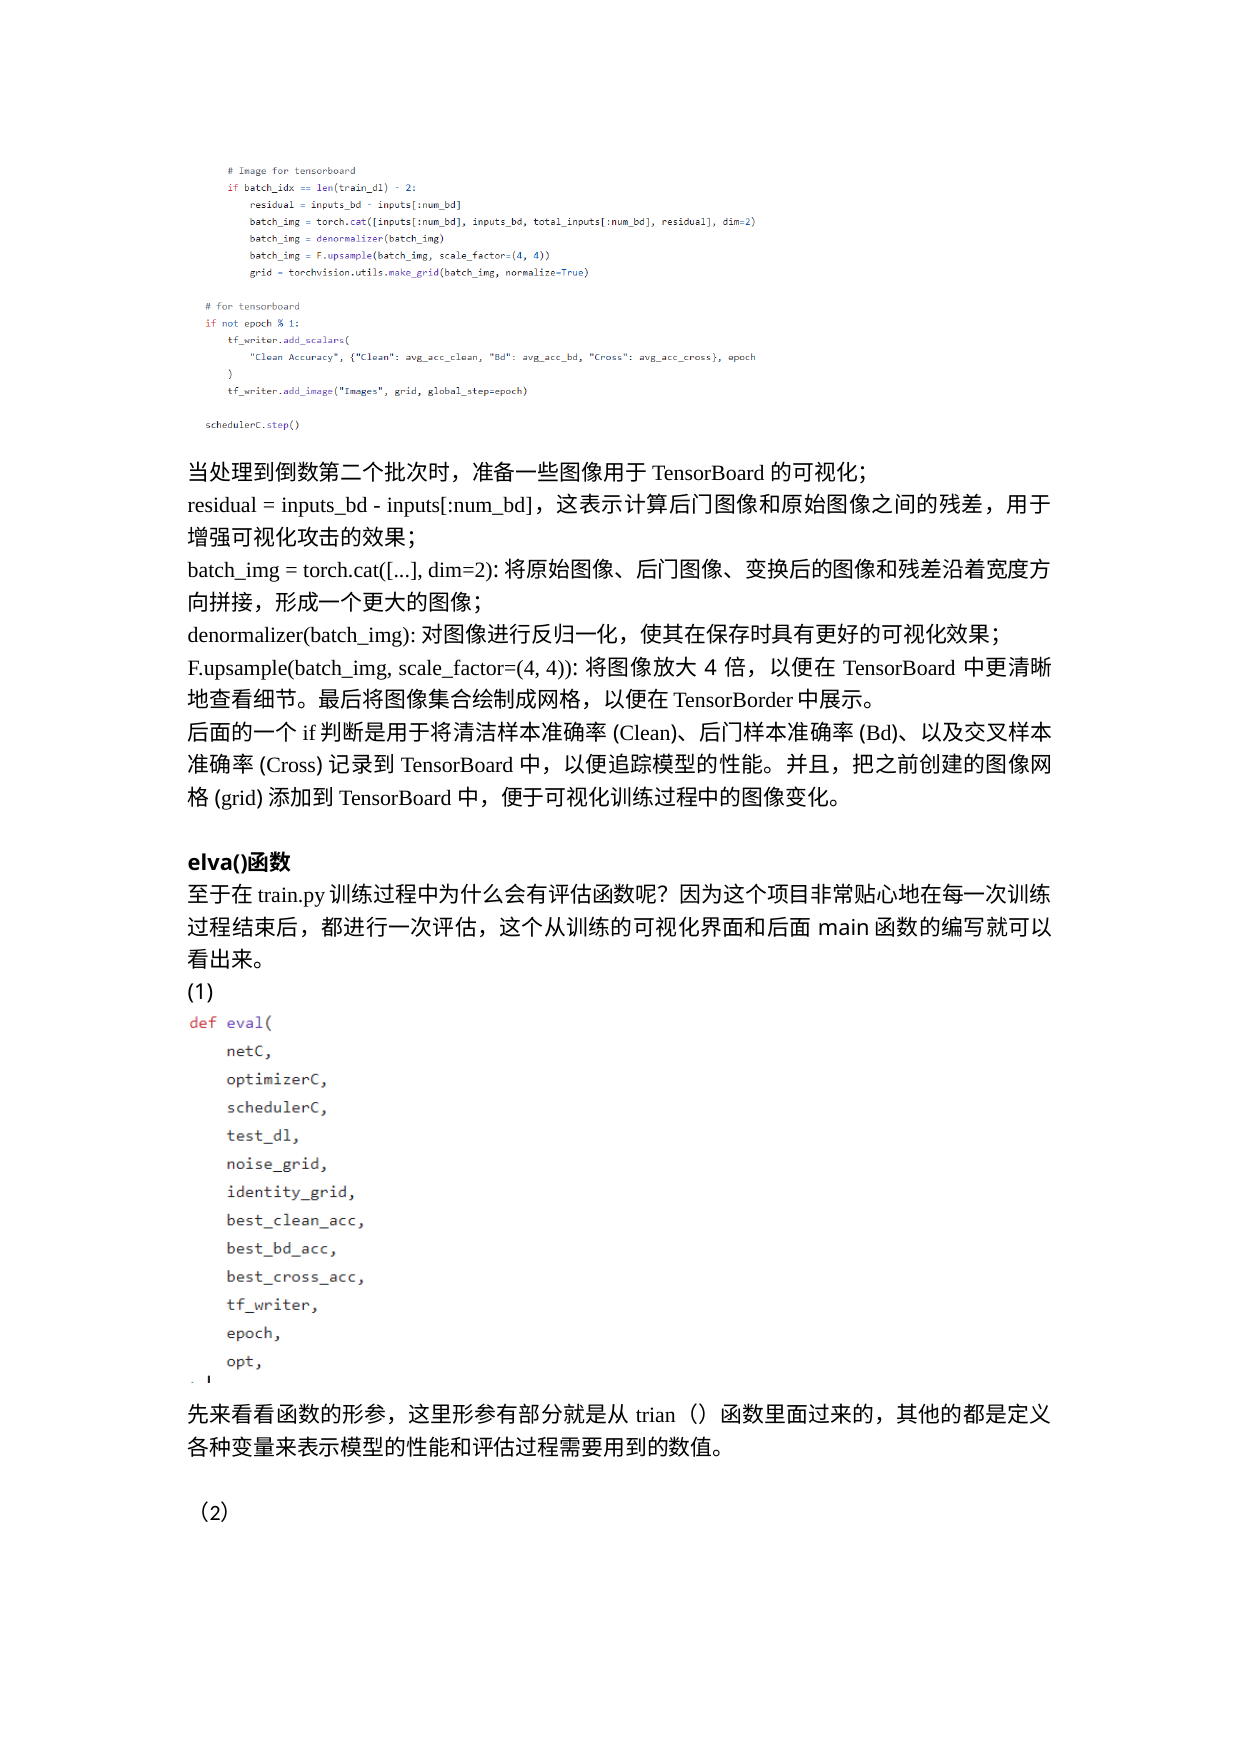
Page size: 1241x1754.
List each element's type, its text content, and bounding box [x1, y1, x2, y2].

list elva()函数 [187, 844, 1053, 877]
list 先来看看函数的形参，这里形参有部分就是从trian（）函数里面过来的，其他的都是定义各种变量来表示模型的性能和评估过程需要用到的数值。 [187, 1397, 1053, 1462]
list denormalizer(batch_img): 对图像进行反归一化，使其在保存时具有更好的可视化效果； [187, 617, 1053, 649]
list 至于在train.py训练过程中为什么会有评估函数呢？因为这个项目非常贴心地在每一次训练过程结束后，都进行一次评估，这个从训练的可视化界面和后面main函数的编写就可以看出来。 [187, 877, 1053, 974]
list 当处理到倒数第二个批次时，准备一些图像用于 TensorBoard 的可视化； [187, 454, 1053, 487]
list F.upsample(batch_img, scale_factor=(4, 4)): 将图像放大 4 倍，以便在 TensorBoard 中更清晰地查看细节。最后将图像集合绘制成网格，以便在TensorBorder中展示。 [187, 649, 1053, 714]
list batch_img = torch.cat([...], dim=2): 将原始图像、后门图像、变换后的图像和残差沿着宽度方向拼接，形成一个更大的图像； [187, 552, 1053, 617]
list (1) [187, 974, 1053, 1007]
list 后面的一个if判断是用于将清洁样本准确率 (Clean)、后门样本准确率 (Bd)、以及交叉样本准确率 (Cross) 记录到 TensorBoard 中，以便追踪模型的性能。并且，把之前创建的图像网格 (grid) 添加到 TensorBoard 中，便于可视化训练过程中的图像变化。 [187, 714, 1053, 812]
list （2） [187, 1494, 1053, 1527]
picture [187, 162, 813, 434]
picture [187, 1007, 447, 1383]
list residual = inputs_bd - inputs[:num_bd]，这表示计算后门图像和原始图像之间的残差，用于增强可视化攻击的效果； [187, 487, 1053, 552]
